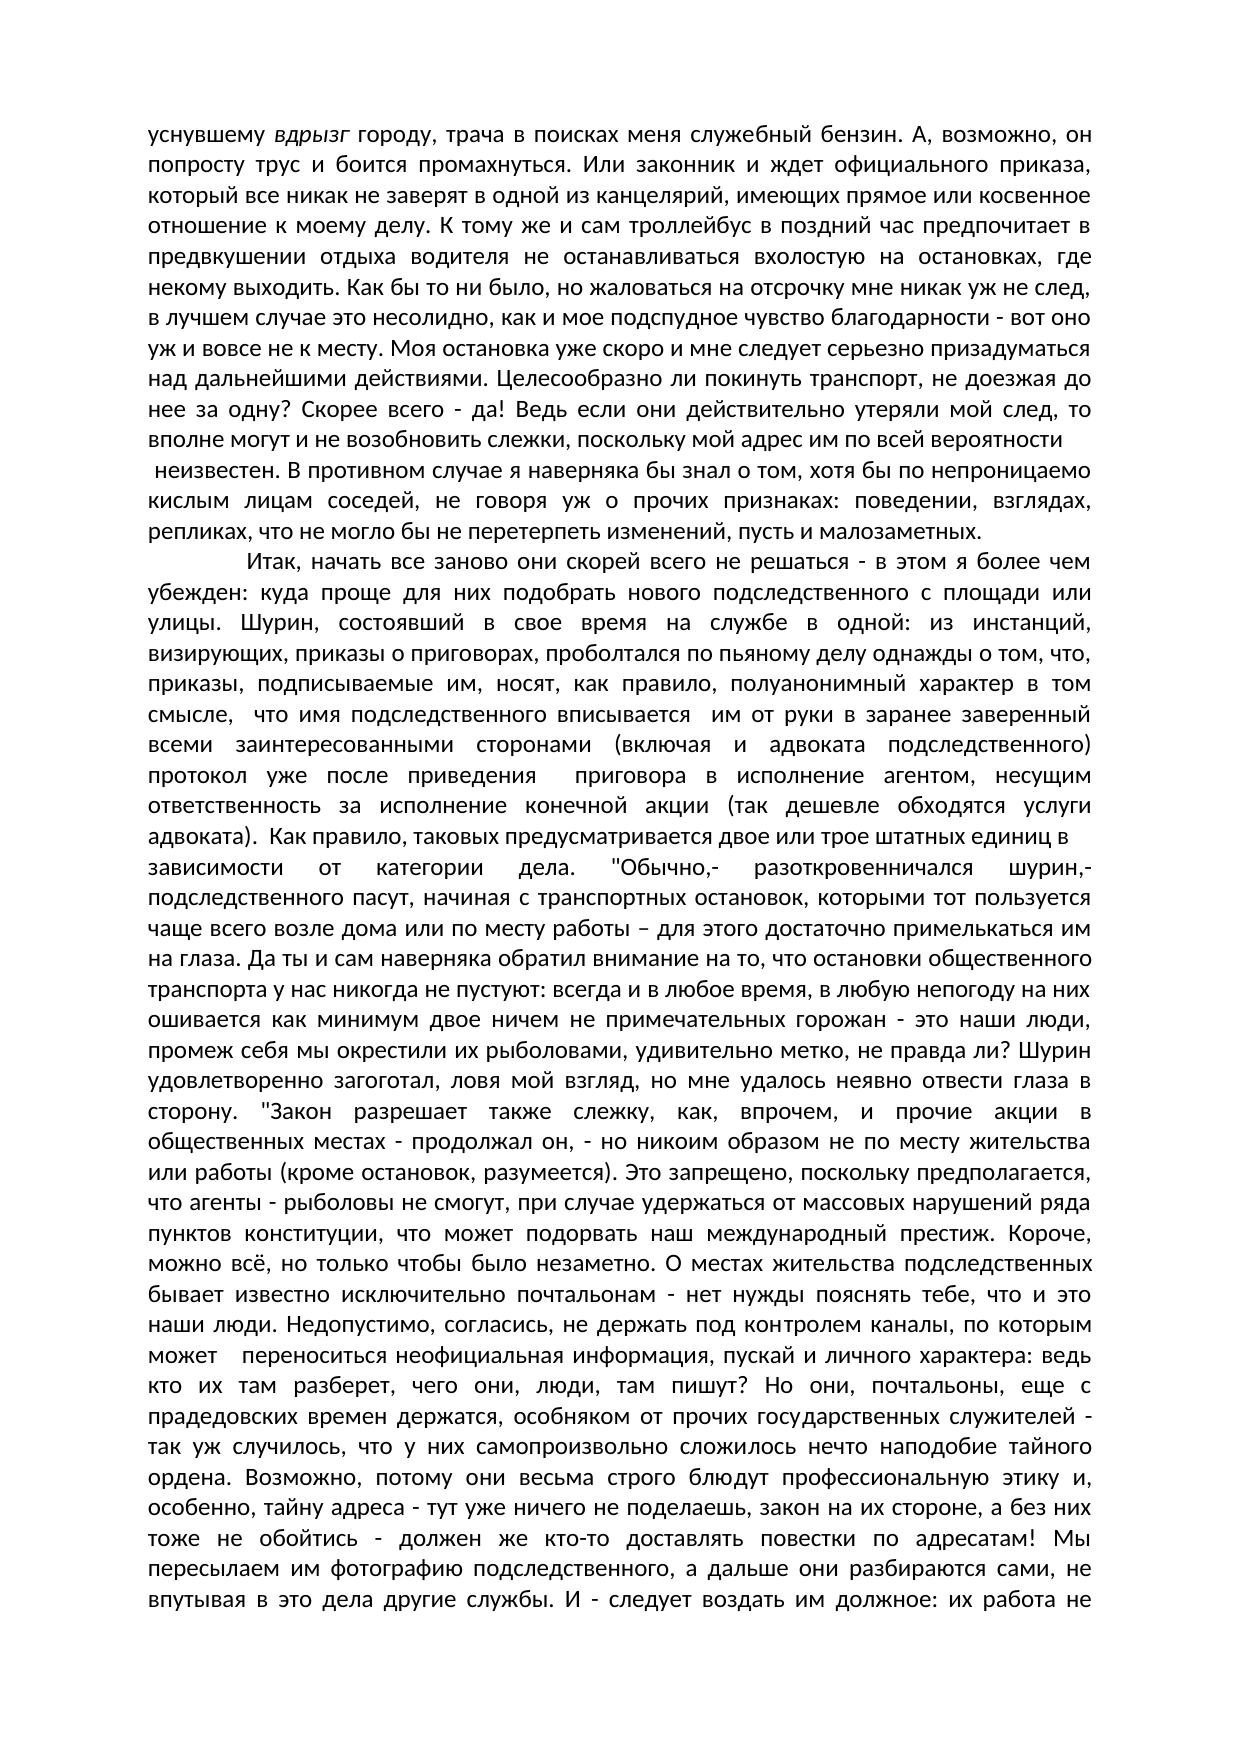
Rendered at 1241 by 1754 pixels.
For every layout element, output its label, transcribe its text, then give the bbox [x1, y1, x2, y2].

text Итак, начать все заново они скорей всего не решаться - в этом я более чем убежден: куда проще для них подобрать нового подследственного с площади или улицы. Шурин, состоявший в свое время на службе в одной: из инстанций, визирующих, приказы о приговорах, проболтался по пьяному делу однажды о том, что, приказы, подписываемые им, носят, как правило, полуанонимный характер в том смысле, что имя подследственного вписывается им от руки в заранее заверенный всеми заинтересованными сторонами (включая и адвоката подследственного) протокол уже после приведения приговора в исполнение агентом, несущим ответственность за исполнение конечной акции (так дешевле обходятся услуги адвоката). Как правило, таковых предусматривается двое или трое штатных единиц в [148, 545, 1093, 851]
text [148, 118, 1093, 454]
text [148, 851, 1093, 1614]
text неизвестен. В противном случае я наверняка бы знал о том, хотя бы по непроницаемо кислым лицам соседей, не говоря уж о прочих признаках: поведении, взглядах, репликах, что не могло бы не перетерпеть изменений, пусть и малозаметных. [148, 454, 1093, 545]
